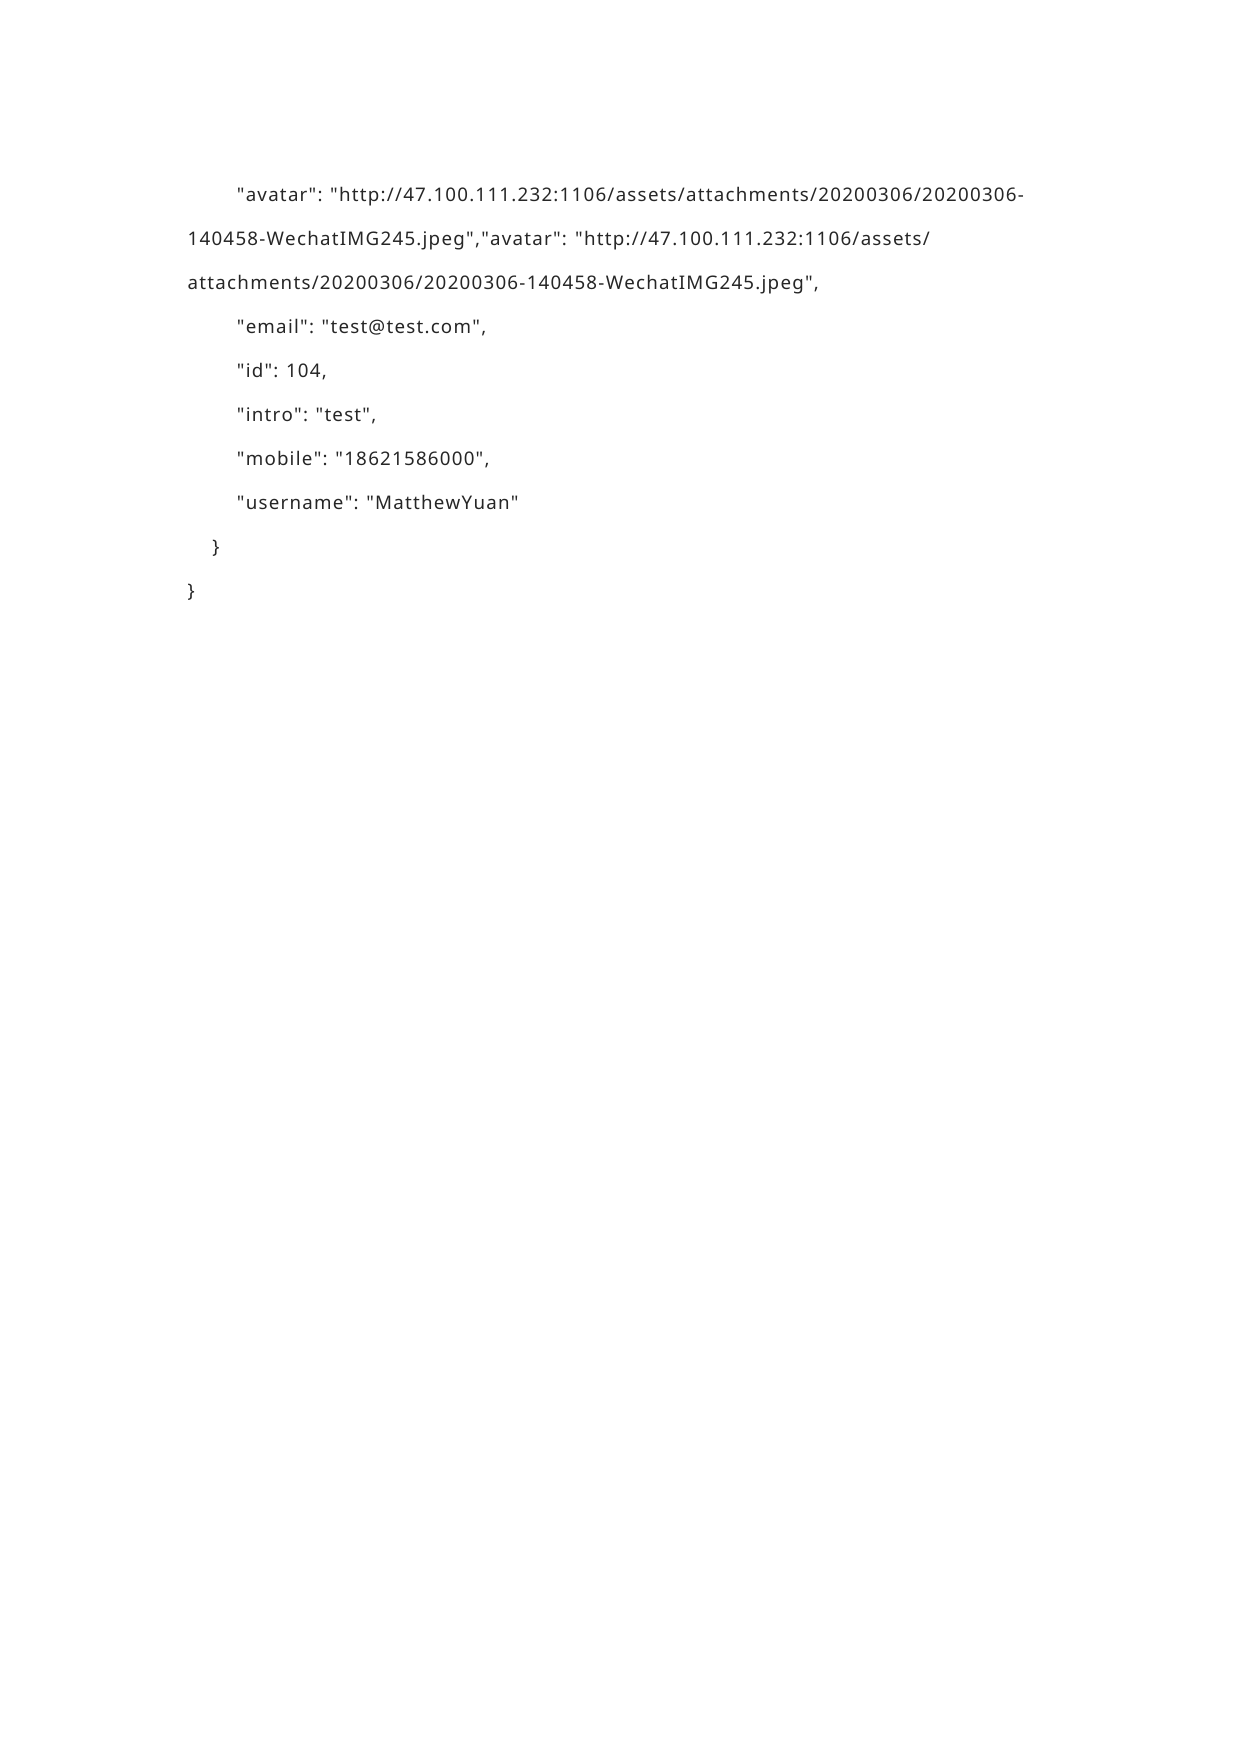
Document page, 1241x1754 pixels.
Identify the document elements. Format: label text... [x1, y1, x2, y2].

text "email": "test@test.com", [187, 304, 1053, 348]
text "intro": "test", [187, 392, 1053, 436]
text "mobile": "18621586000", [187, 436, 1053, 480]
text "id": 104, [187, 348, 1053, 392]
text } [187, 568, 1053, 613]
text "avatar": "http://47.100.111.232:1106/assets/attachments/20200306/20200306-140458-WechatIMG245.jpeg","avatar": "http://47.100.111.232:1106/assets/attachments/20200306/20200306-140458-WechatIMG245.jpeg", [187, 172, 1053, 304]
text "username": "MatthewYuan" [187, 480, 1053, 524]
text } [187, 524, 1053, 568]
